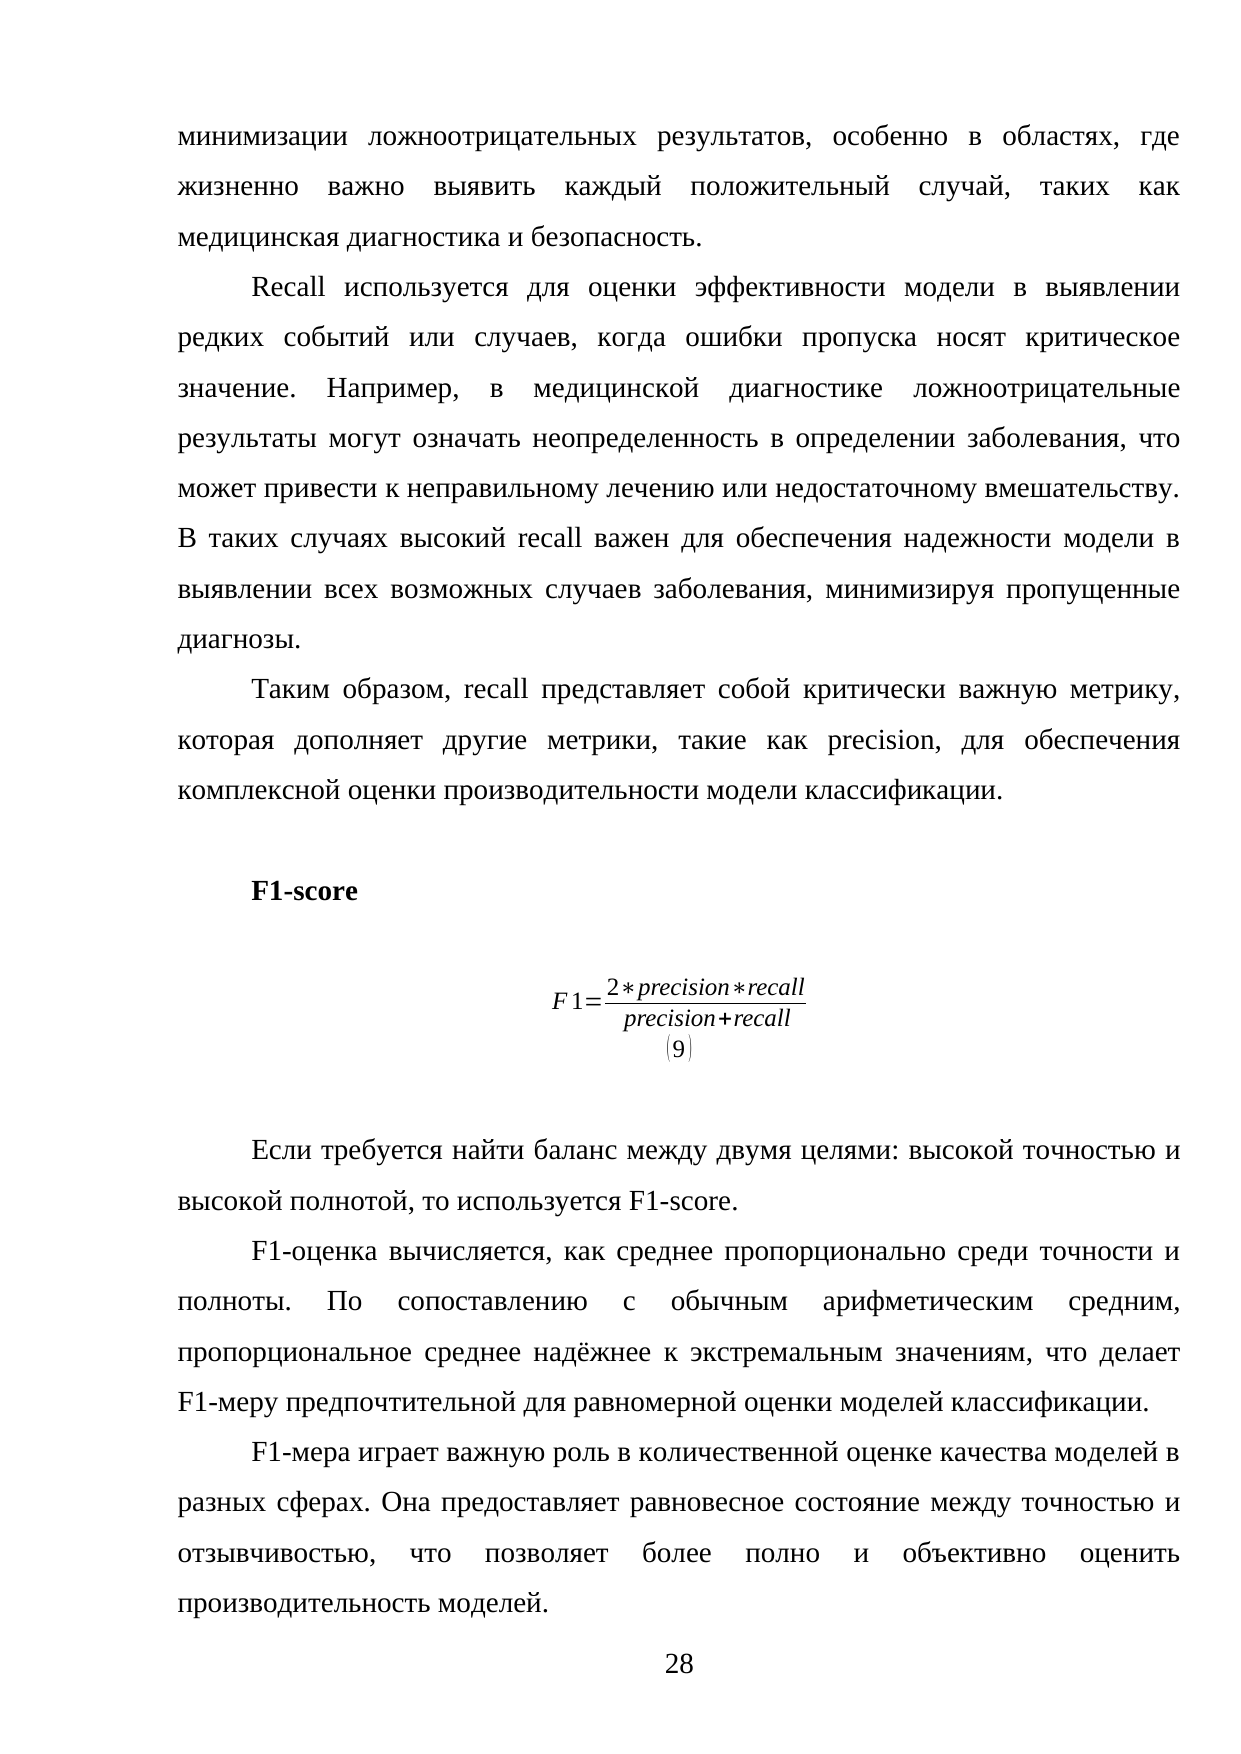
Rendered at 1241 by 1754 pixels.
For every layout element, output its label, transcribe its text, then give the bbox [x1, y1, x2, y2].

text Таким образом, recall представляет собой критически важную метрику, которая дополняет другие метрики, такие как precision, для обеспечения комплексной оценки производительности модели классификации. [177, 672, 1181, 806]
text Recall используется для оценки эффективности модели в выявлении редких событий или случаев, когда ошибки пропуска носят критическое значение. Например, в медицинской диагностике ложноотрицательные результаты могут означать неопределенность в определении заболевания, что может привести к неправильному лечению или недостаточному вмешательству. В таких случаях высокий recall важен для обеспечения надежности модели в выявлении всех возможных случаев заболевания, минимизируя пропущенные диагнозы. [177, 269, 1181, 655]
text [177, 118, 1181, 252]
text F1-мера играет важную роль в количественной оценке качества моделей в разных сферах. Она предоставляет равновесное состояние между точностью и отзывчивостью, что позволяет более полно и объективно оценить производительность моделей. [177, 1434, 1181, 1619]
text Если требуется найти баланс между двумя целями: высокой точностью и высокой полнотой, то используется F1-score. [177, 1132, 1181, 1216]
text F1-score [177, 873, 1181, 906]
text F1-оценка вычисляется, как среднее пропорционально среди точности и полноты. По сопоставлению с обычным арифметическим средним, пропорциональное среднее надёжнее к экстремальным значениям, что делает F1-меру предпочтительной для равномерной оценки моделей классификации. [177, 1233, 1181, 1417]
